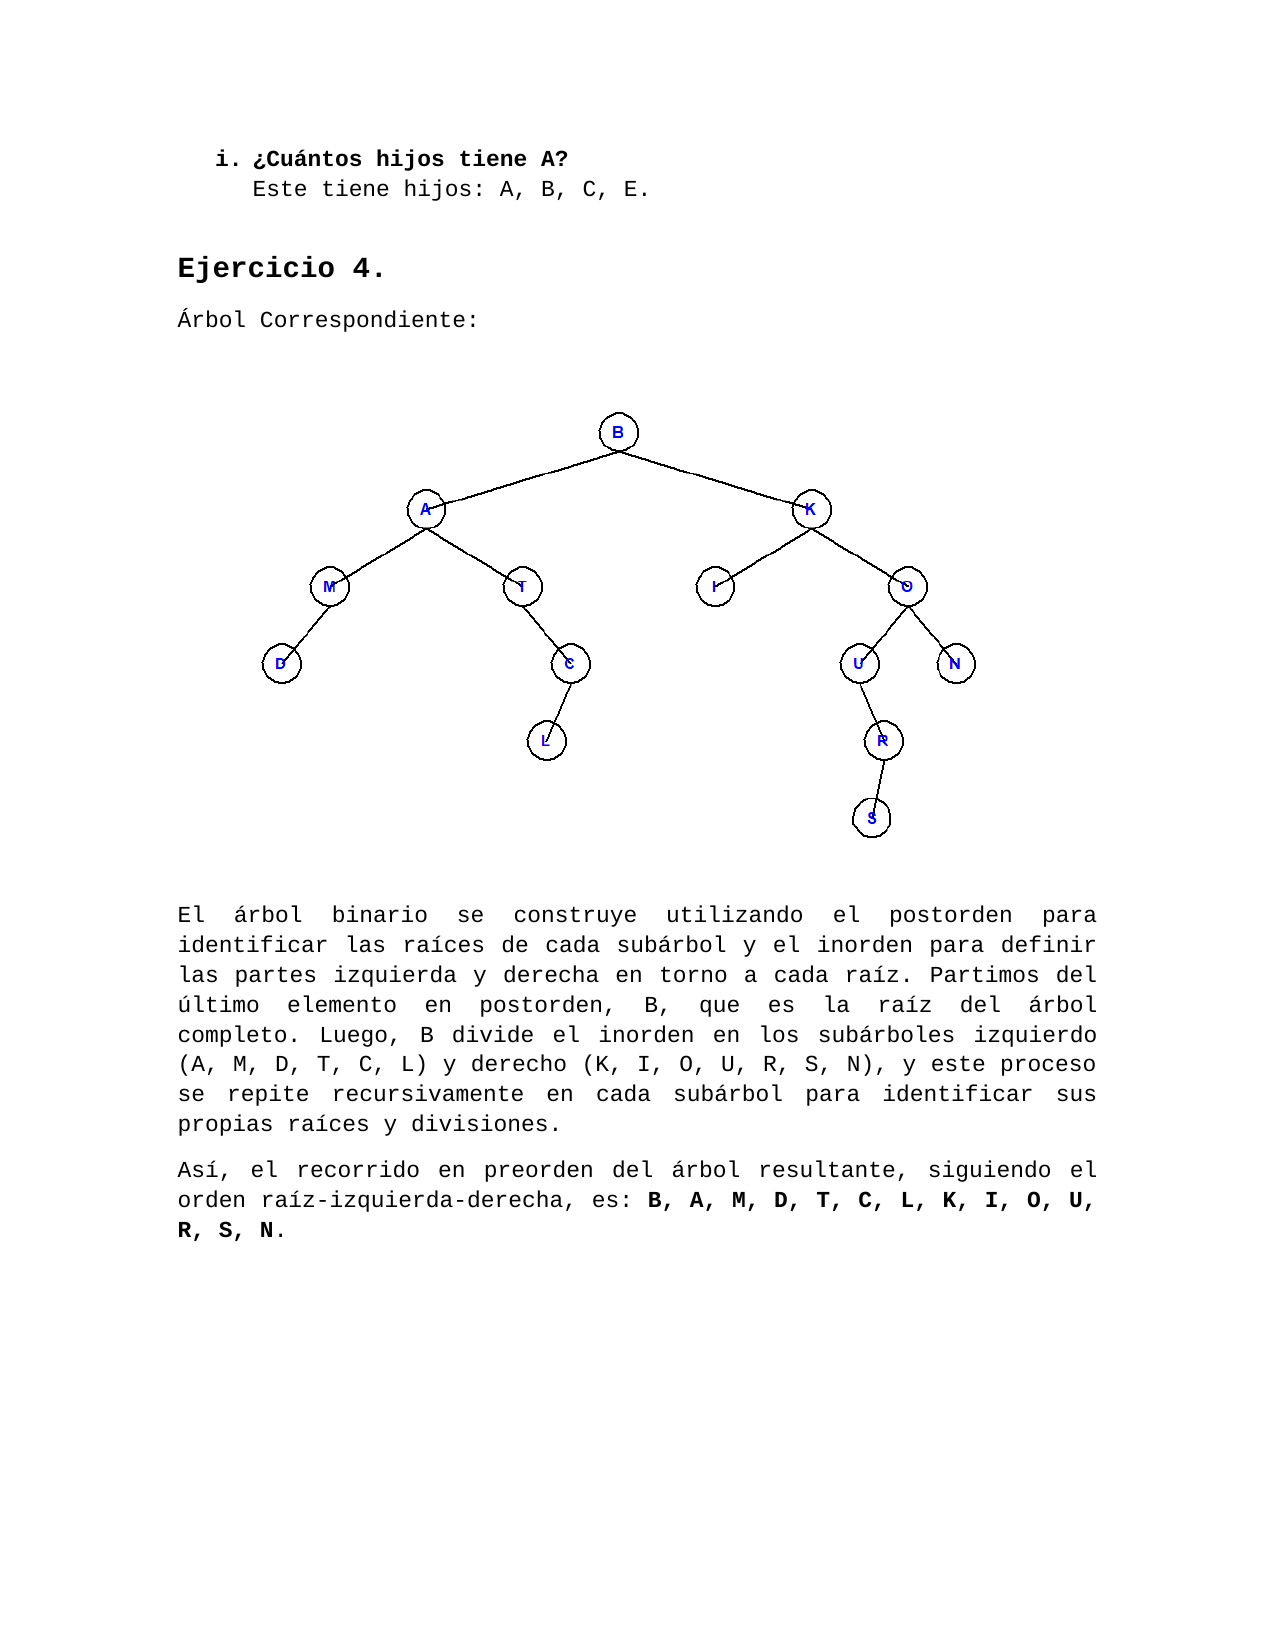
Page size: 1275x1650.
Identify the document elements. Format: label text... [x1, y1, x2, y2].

text Árbol Correspondiente: [177, 308, 1098, 334]
list Este tiene hijos: A, B, C, E. [252, 177, 1098, 203]
text Así, el recorrido en preorden del árbol resultante, siguiendo el orden raíz-izquierda-derecha, es: B, A, M, D, T, C, L, K, I, O, U, R, S, N. [177, 1159, 1098, 1244]
list ¿Cuántos hijos tiene A? [215, 148, 1098, 173]
text Ejercicio 4. [177, 254, 1098, 287]
text El árbol binario se construye utilizando el postorden para identificar las raíces de cada subárbol y el inorden para definir las partes izquierda y derecha en torno a cada raíz. Partimos del último elemento en postorden, B, que es la raíz del árbol completo. Luego, B divide el inorden en los subárboles izquierdo (A, M, D, T, C, L) y derecho (K, I, O, U, R, S, N), y este proceso se repite recursivamente en cada subárbol para identificar sus propias raíces y divisiones. [177, 880, 1098, 1138]
picture [176, 338, 1098, 880]
